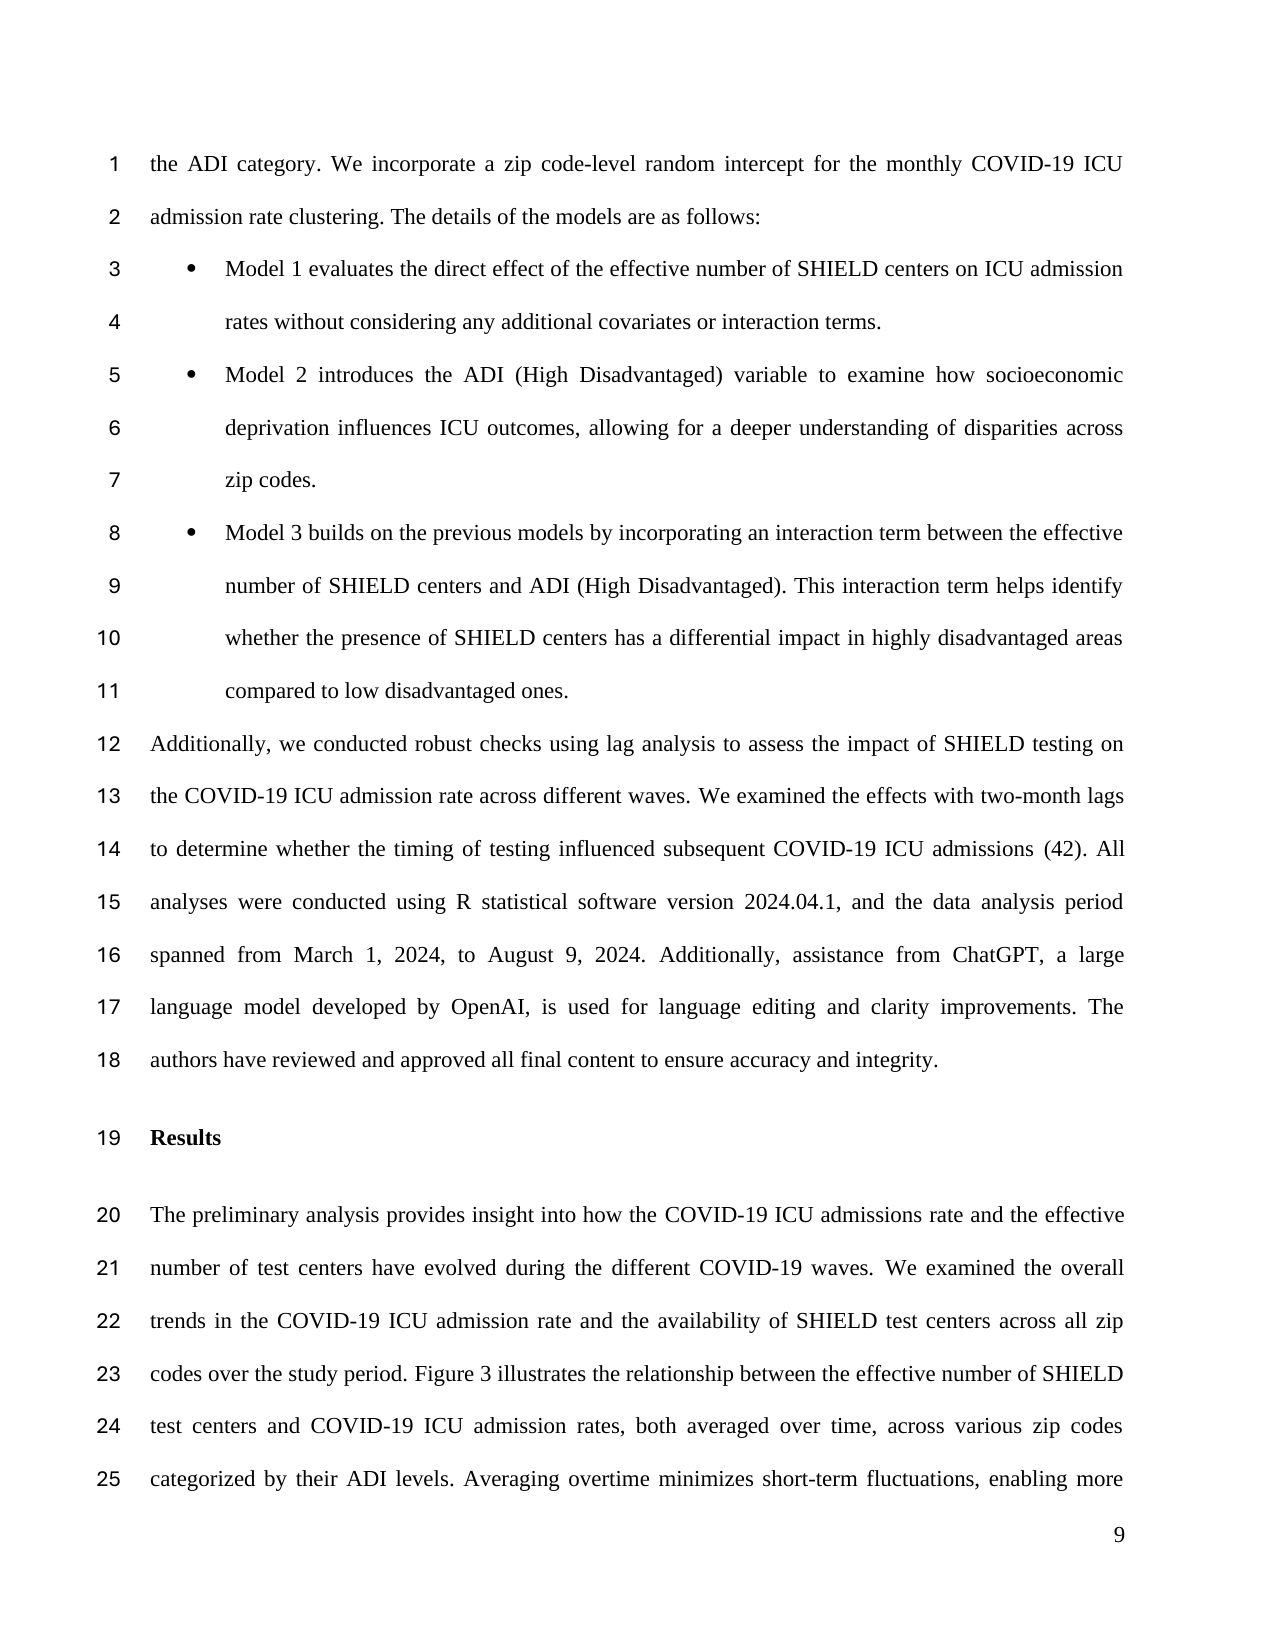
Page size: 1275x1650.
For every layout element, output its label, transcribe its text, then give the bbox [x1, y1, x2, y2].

text Additionally, we conducted robust checks using lag analysis to assess the impact of SHIELD testing on the ICU admission rate across different waves. We examined the effects with two-month lags to determine whether the timing of testing influenced subsequent COVID-19 ICU admissions . All analyses were conducted using R statistical software version 2024.04.1, and the data analysis period spanned from March 1, 2024, to August 9, 2024. Additionally, assistance from ChatGPT, a large language model developed by OpenAI, is used for language editing and clarity improvements. The authors have reviewed and approved all final content to ensure accuracy and integrity. [150, 730, 1125, 1072]
text Results [150, 1124, 1125, 1150]
list Model 1 evaluates the direct effect of the effective number of SHIELD centers on ICU admission rates without considering any additional covariates or interaction terms. [187, 255, 1125, 334]
list Model 3 builds on the previous models by incorporating an interaction term between the effective number of SHIELD centers and ADI (High Disadvantaged). This interaction term helps identify whether the presence of SHIELD centers has a differential impact in highly disadvantaged areas compared to low disadvantaged ones. [187, 519, 1125, 703]
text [150, 1201, 1125, 1491]
list Model 2 introduces the ADI (High Disadvantaged) variable to examine how socioeconomic deprivation influences ICU outcomes, allowing for a deeper understanding of disparities across zip codes. [187, 361, 1125, 493]
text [150, 150, 1125, 229]
